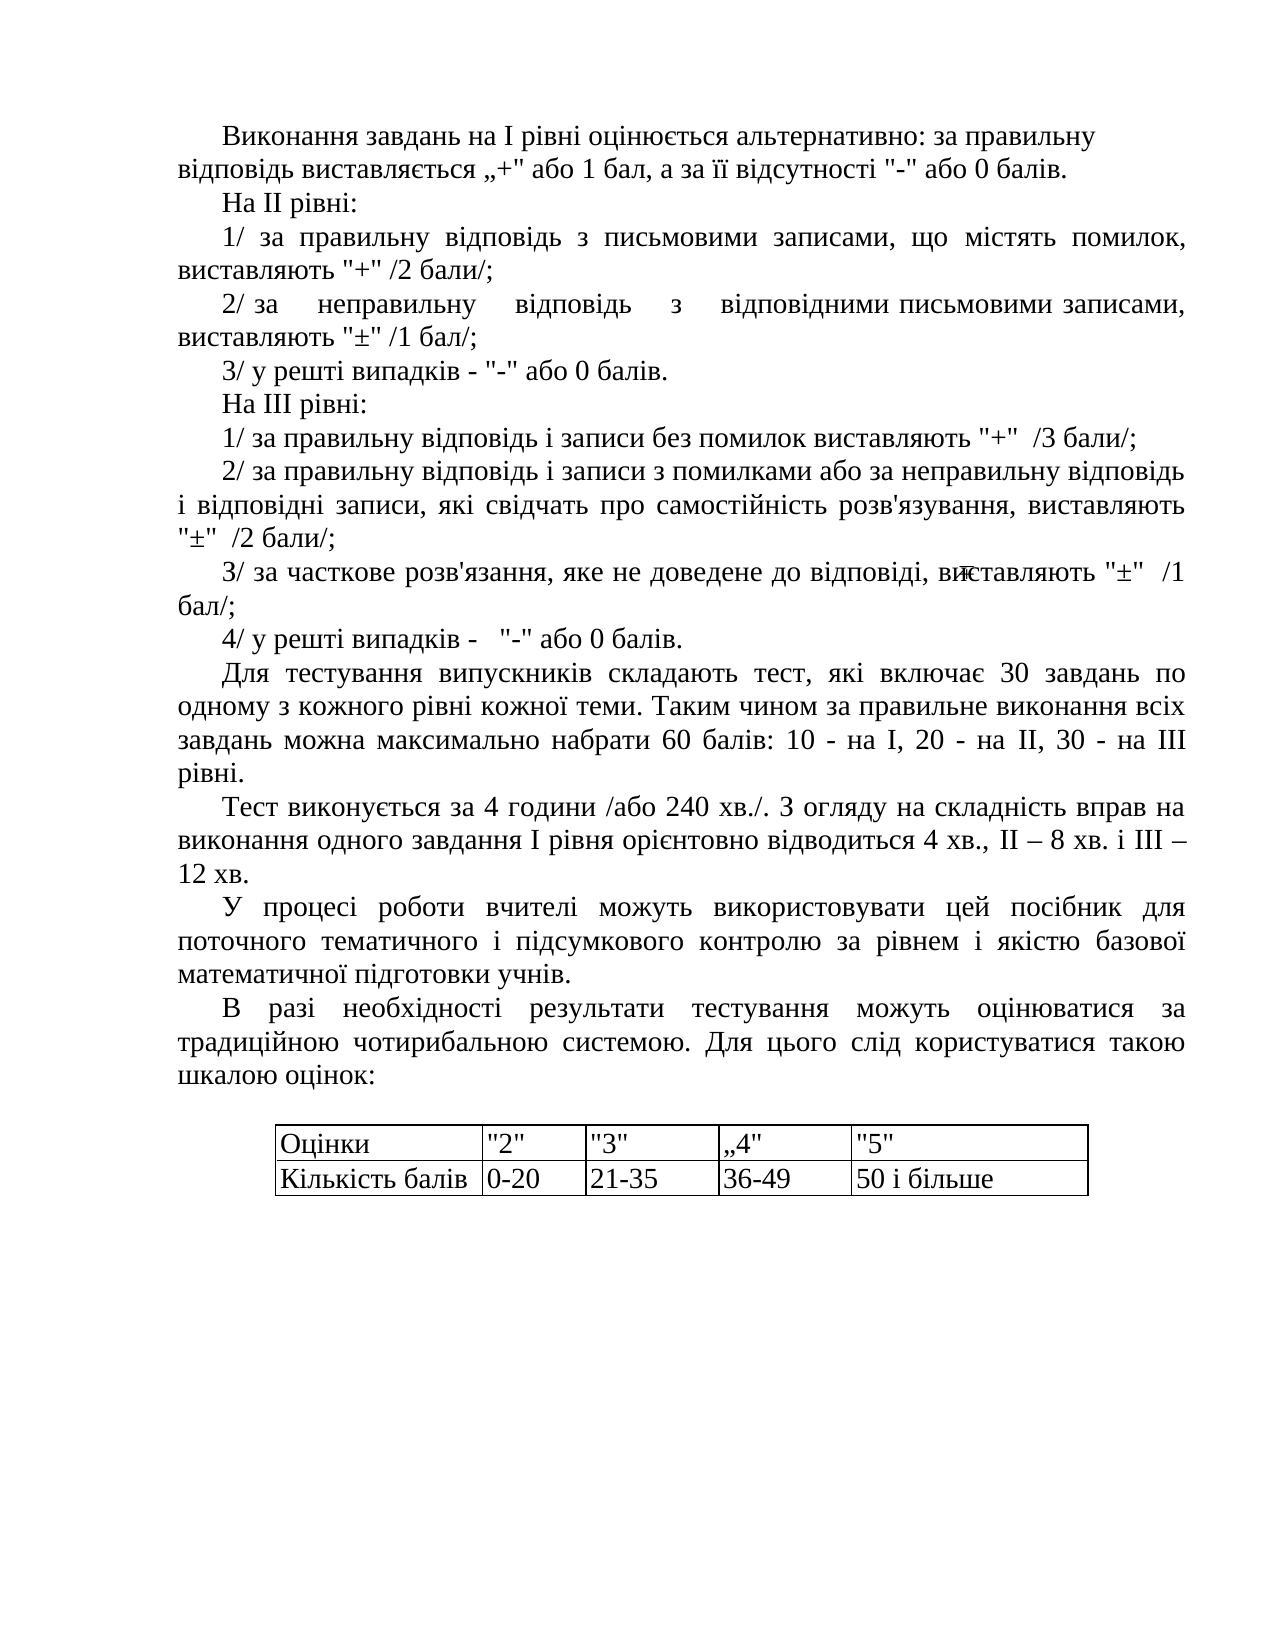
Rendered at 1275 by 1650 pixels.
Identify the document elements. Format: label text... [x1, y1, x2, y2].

text Для тестування випускників складають тест, які включає 30 завдань по одному з кожного рівні кожної теми. Таким чином за правильне виконання всіх завдань можна максимально набрати 60 балів: 10 - на І, 20 - на II, 30 - на III рівні. [177, 655, 1186, 789]
text 1/ за правильну відповідь з письмовими записами, що містять помилок, виставляють "+" /2 бали/; [177, 219, 1186, 286]
text 1/ за правильну відповідь і записи без помилок виставляють "+" /3 бали/; [177, 420, 1186, 453]
text 2/ за правильну відповідь і записи з помилками або за неправильну відповідь і відповідні записи, які свідчать про самостійність розв'язування, виставляють "±" /2 бали/; [177, 453, 1186, 554]
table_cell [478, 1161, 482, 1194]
text 2/ за неправильну відповідь з відповідними письмовими записами, виставляють "±" /1 бал/; [177, 286, 1186, 353]
text У процесі роботи вчителі можуть використовувати цей посібник для поточного тематичного і підсумкового контролю за рівнем і якістю базової математичної підготовки учнів. [177, 889, 1186, 990]
text 4/ у решті випадків - "-" або 0 балів. [177, 621, 1186, 655]
text В разі необхідності результати тестування можуть оцінюватися за традиційною чотирибальною системою. Для цього слід користуватися такою шкалою оцінок: [177, 990, 1186, 1091]
text На III рівні: [177, 386, 1186, 420]
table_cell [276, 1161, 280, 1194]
text Виконання завдань на І рівні оцінюється альтернативно: за правильну відповідь виставляється „+" або 1 бал, а за її відсутності "-" або 0 балів. [177, 118, 1186, 185]
text 3/ у решті випадків - "-" або 0 балів. [177, 353, 1186, 386]
text З/ за часткове розв'язання, яке не доведене до відповіді, виставляють "±" /1 бал/; [177, 554, 1186, 621]
text Тест виконується за 4 години /або 240 хв./. З огляду на складність вправ на виконання одного завдання І рівня орієнтовно відводиться 4 хв., II – 8 хв. і III – 12 хв. [177, 789, 1186, 889]
text На II рівні: [177, 185, 1186, 219]
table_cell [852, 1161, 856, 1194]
